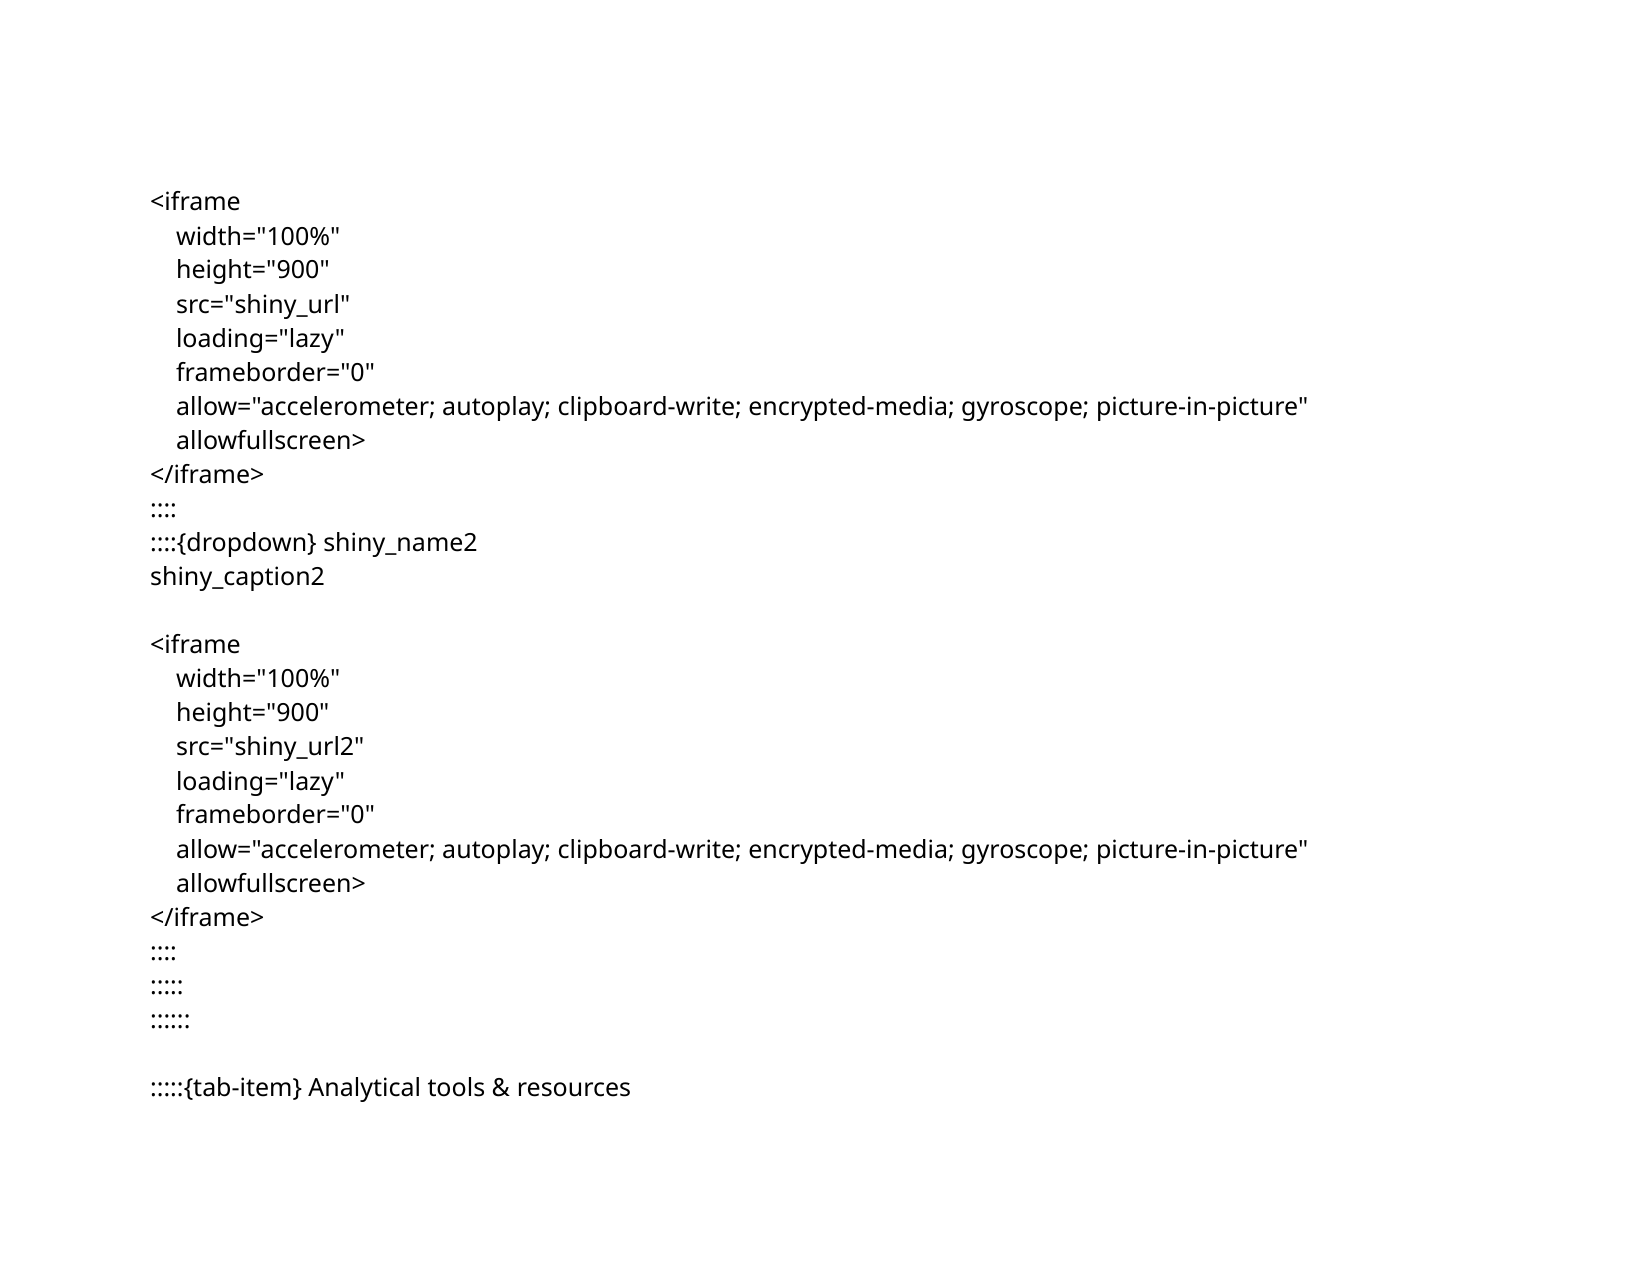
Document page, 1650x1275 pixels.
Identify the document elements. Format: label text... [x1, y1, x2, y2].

text </iframe> [150, 899, 1500, 933]
text frameborder="0" [150, 354, 1500, 388]
text :::::: [150, 1002, 1500, 1036]
text loading="lazy" [150, 320, 1500, 354]
text <iframe [150, 184, 1500, 218]
text allow="accelerometer; autoplay; clipboard-write; encrypted-media; gyroscope; picture-in-picture" [150, 831, 1500, 865]
text loading="lazy" [150, 763, 1500, 797]
text src="shiny_url" [150, 286, 1500, 320]
text frameborder="0" [150, 797, 1500, 831]
text allow="accelerometer; autoplay; clipboard-write; encrypted-media; gyroscope; picture-in-picture" [150, 388, 1500, 422]
text shiny_caption2 [150, 559, 1500, 593]
text ::::: [150, 967, 1500, 1002]
text ::::{dropdown} shiny_name2 [150, 525, 1500, 559]
text height="900" [150, 252, 1500, 286]
text :::::{tab-item} Analytical tools & resources [517, 1070, 1500, 1104]
text allowfullscreen> [150, 865, 1500, 899]
text height="900" [150, 695, 1500, 729]
text :::: [150, 933, 1500, 967]
text </iframe> [150, 457, 1500, 491]
text <iframe [150, 627, 1500, 661]
text :::: [150, 491, 1500, 525]
text src="shiny_url2" [150, 729, 1500, 763]
text width="100%" [150, 218, 1500, 252]
text width="100%" [150, 661, 1500, 695]
text allowfullscreen> [150, 422, 1500, 457]
